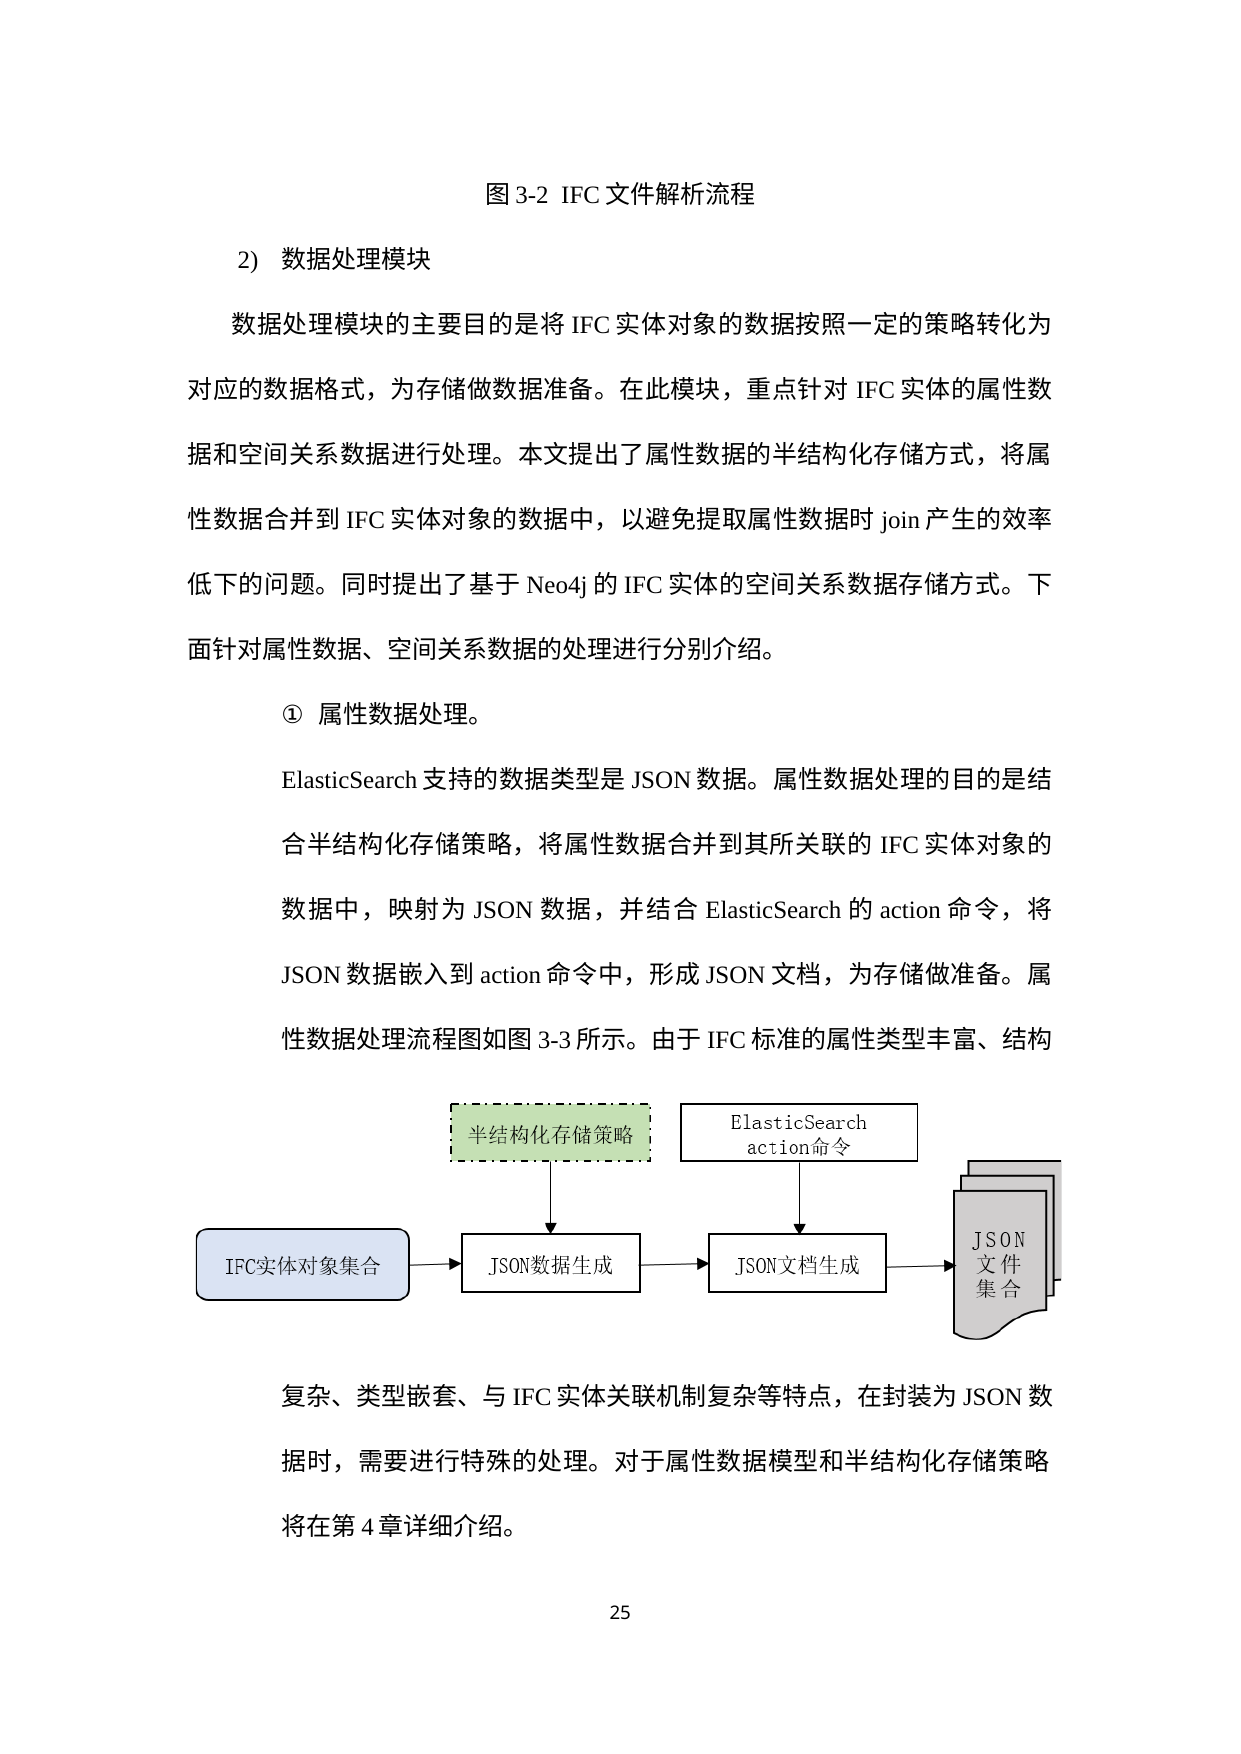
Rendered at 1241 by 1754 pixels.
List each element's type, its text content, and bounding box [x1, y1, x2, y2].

text 数据处理模块的主要目的是将IFC实体对象的数据按照一定的策略转化为对应的数据格式，为存储做数据准备。在此模块，重点针对IFC实体的属性数据和空间关系数据进行处理。本文提出了属性数据的半结构化存储方式，将属性数据合并到IFC实体对象的数据中，以避免提取属性数据时join产生的效率低下的问题。同时提出了基于Neo4j的IFC实体的空间关系数据存储方式。下面针对属性数据、空间关系数据的处理进行分别介绍。 [187, 290, 1053, 680]
list 数据处理模块 [237, 225, 1053, 290]
text 图3-2 IFC文件解析流程 [187, 160, 1053, 225]
text ElasticSearch支持的数据类型是JSON数据。属性数据处理的目的是结合半结构化存储策略，将属性数据合并到其所关联的IFC实体对象的数据中，映射为JSON数据，并结合ElasticSearch的action命令，将JSON数据嵌入到action命令中，形成JSON文档，为存储做准备。属性数据处理流程图如图3-3所示。由于IFC标准的属性类型丰富、结构复杂、类型嵌套、与IFC实体关联机制复杂等特点，在封装为JSON数据时，需要进行特殊的处理。对于属性数据模型和半结构化存储策略，将在第4章详细介绍。 [281, 1340, 1053, 1557]
list 属性数据处理。 [281, 680, 1053, 745]
picture [195, 1100, 1062, 1340]
text ElasticSearch支持的数据类型是JSON数据。属性数据处理的目的是结合半结构化存储策略，将属性数据合并到其所关联的IFC实体对象的数据中，映射为JSON数据，并结合ElasticSearch的action命令，将JSON数据嵌入到action命令中，形成JSON文档，为存储做准备。属性数据处理流程图如图3-3所示。由于IFC标准的属性类型丰富、结构复杂、类型嵌套、与IFC实体关联机制复杂等特点，在封装为JSON数据时，需要进行特殊的处理。对于属性数据模型和半结构化存储策略，将在第4章详细介绍。 [281, 745, 1053, 1100]
